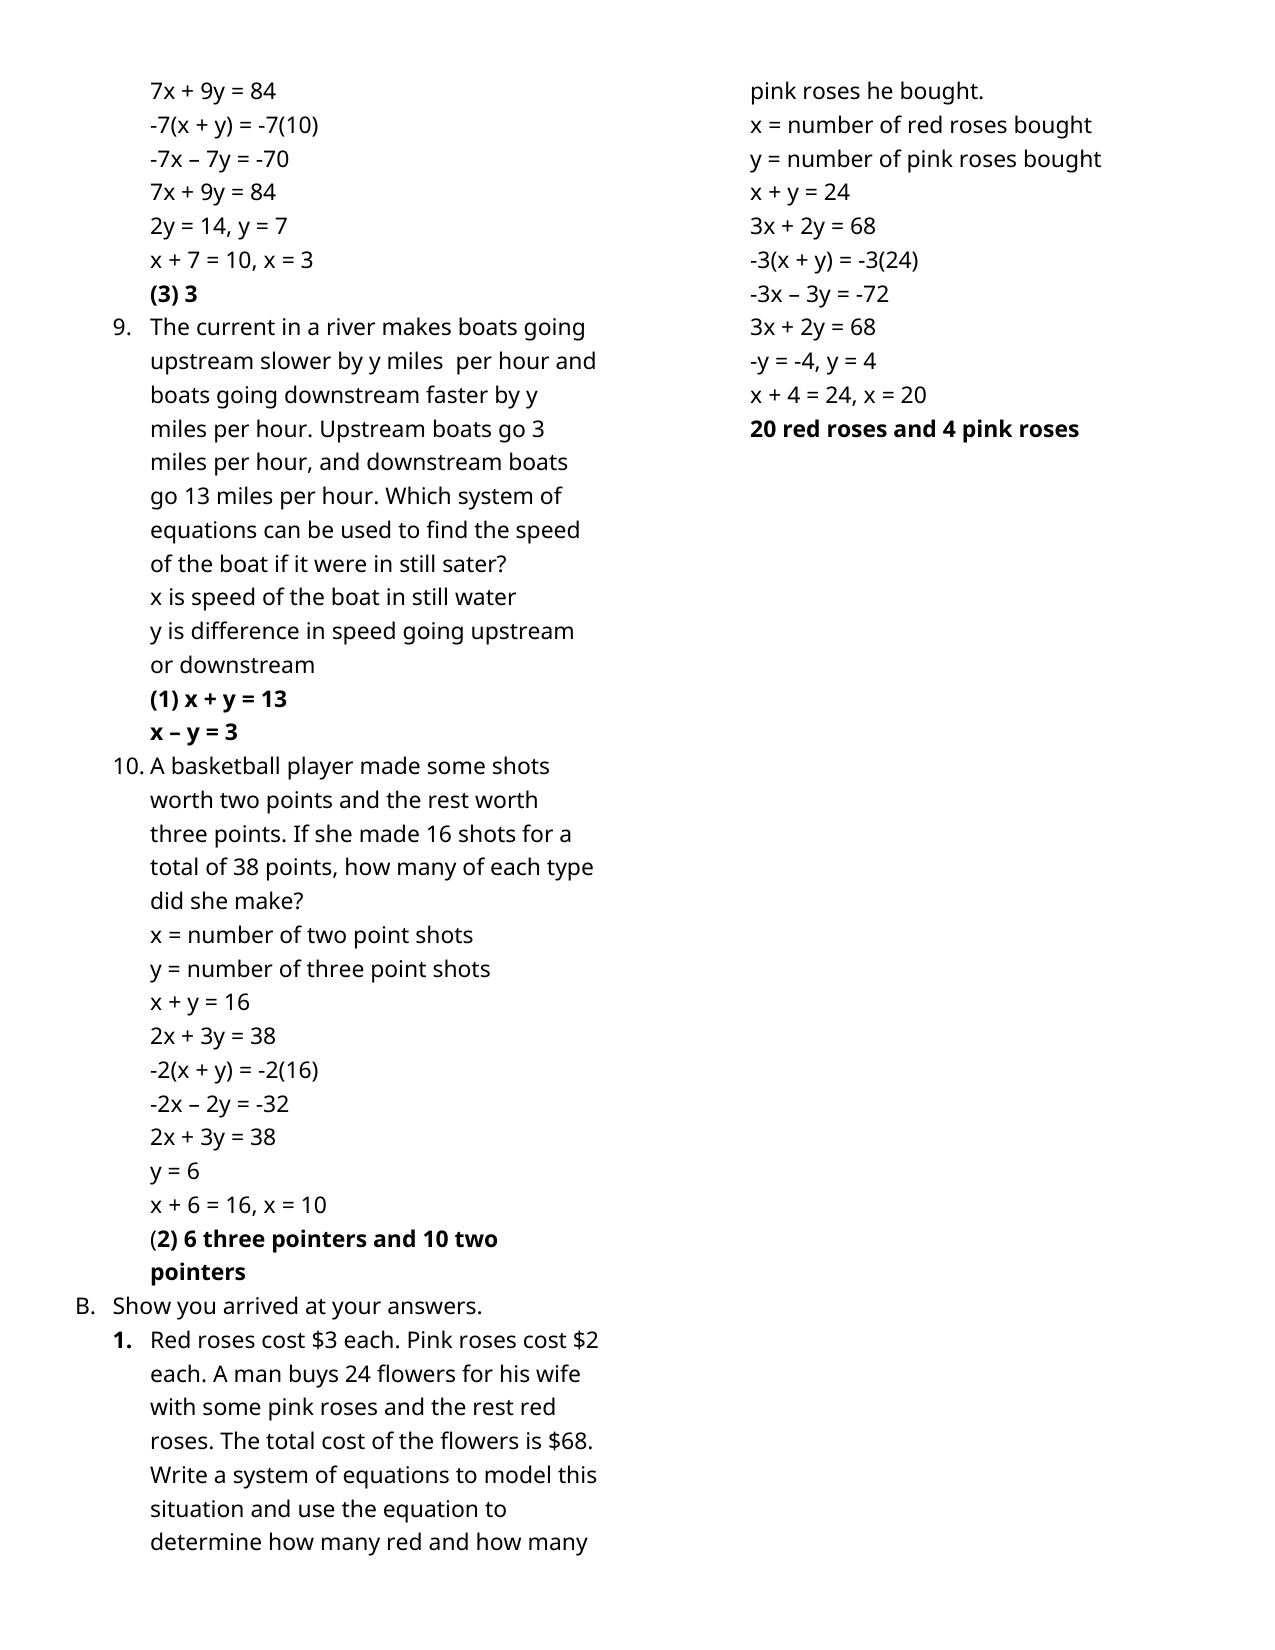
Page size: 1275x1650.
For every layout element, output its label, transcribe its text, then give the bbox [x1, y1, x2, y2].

list Red roses cost $3 each. Pink roses cost $2 each. A man buys 24 flowers for his wife with some pink roses and the rest red roses. The total cost of the flowers is $68. Write a system of equations to model this situation and use the equation to determine how many red and how many pink roses he bought. x = number of red roses bought y = number of pink roses bought x + y = 24 3x + 2y = 68 -3(x + y) = -3(24) -3x – 3y = -72 3x + 2y = 68 -y = -4, y = 4 x + 4 = 24, x = 20 20 red roses and 4 pink roses [712, 75, 1200, 444]
list Show you arrived at your answers. [75, 1290, 600, 1321]
list Red roses cost $3 each. Pink roses cost $2 each. A man buys 24 flowers for his wife with some pink roses and the rest red roses. The total cost of the flowers is $68. Write a system of equations to model this situation and use the equation to determine how many red and how many pink roses he bought. x = number of red roses bought y = number of pink roses bought x + y = 24 3x + 2y = 68 -3(x + y) = -3(24) -3x – 3y = -72 3x + 2y = 68 -y = -4, y = 4 x + 4 = 24, x = 20 20 red roses and 4 pink roses [112, 1324, 600, 1557]
list A basketball player made some shots worth two points and the rest worth three points. If she made 16 shots for a total of 38 points, how many of each type did she make? x = number of two point shots y = number of three point shots x + y = 16 2x + 3y = 38 -2(x + y) = -2(16) -2x – 2y = -32 2x + 3y = 38 y = 6 x + 6 = 16, x = 10 (2) 6 three pointers and 10 two pointers [112, 750, 600, 1287]
list The current in a river makes boats going upstream slower by y miles per hour and boats going downstream faster by y miles per hour. Upstream boats go 3 miles per hour, and downstream boats go 13 miles per hour. Which system of equations can be used to find the speed of the boat if it were in still sater? x is speed of the boat in still water y is difference in speed going upstream or downstream (1) x + y = 13 x – y = 3 [112, 311, 600, 747]
